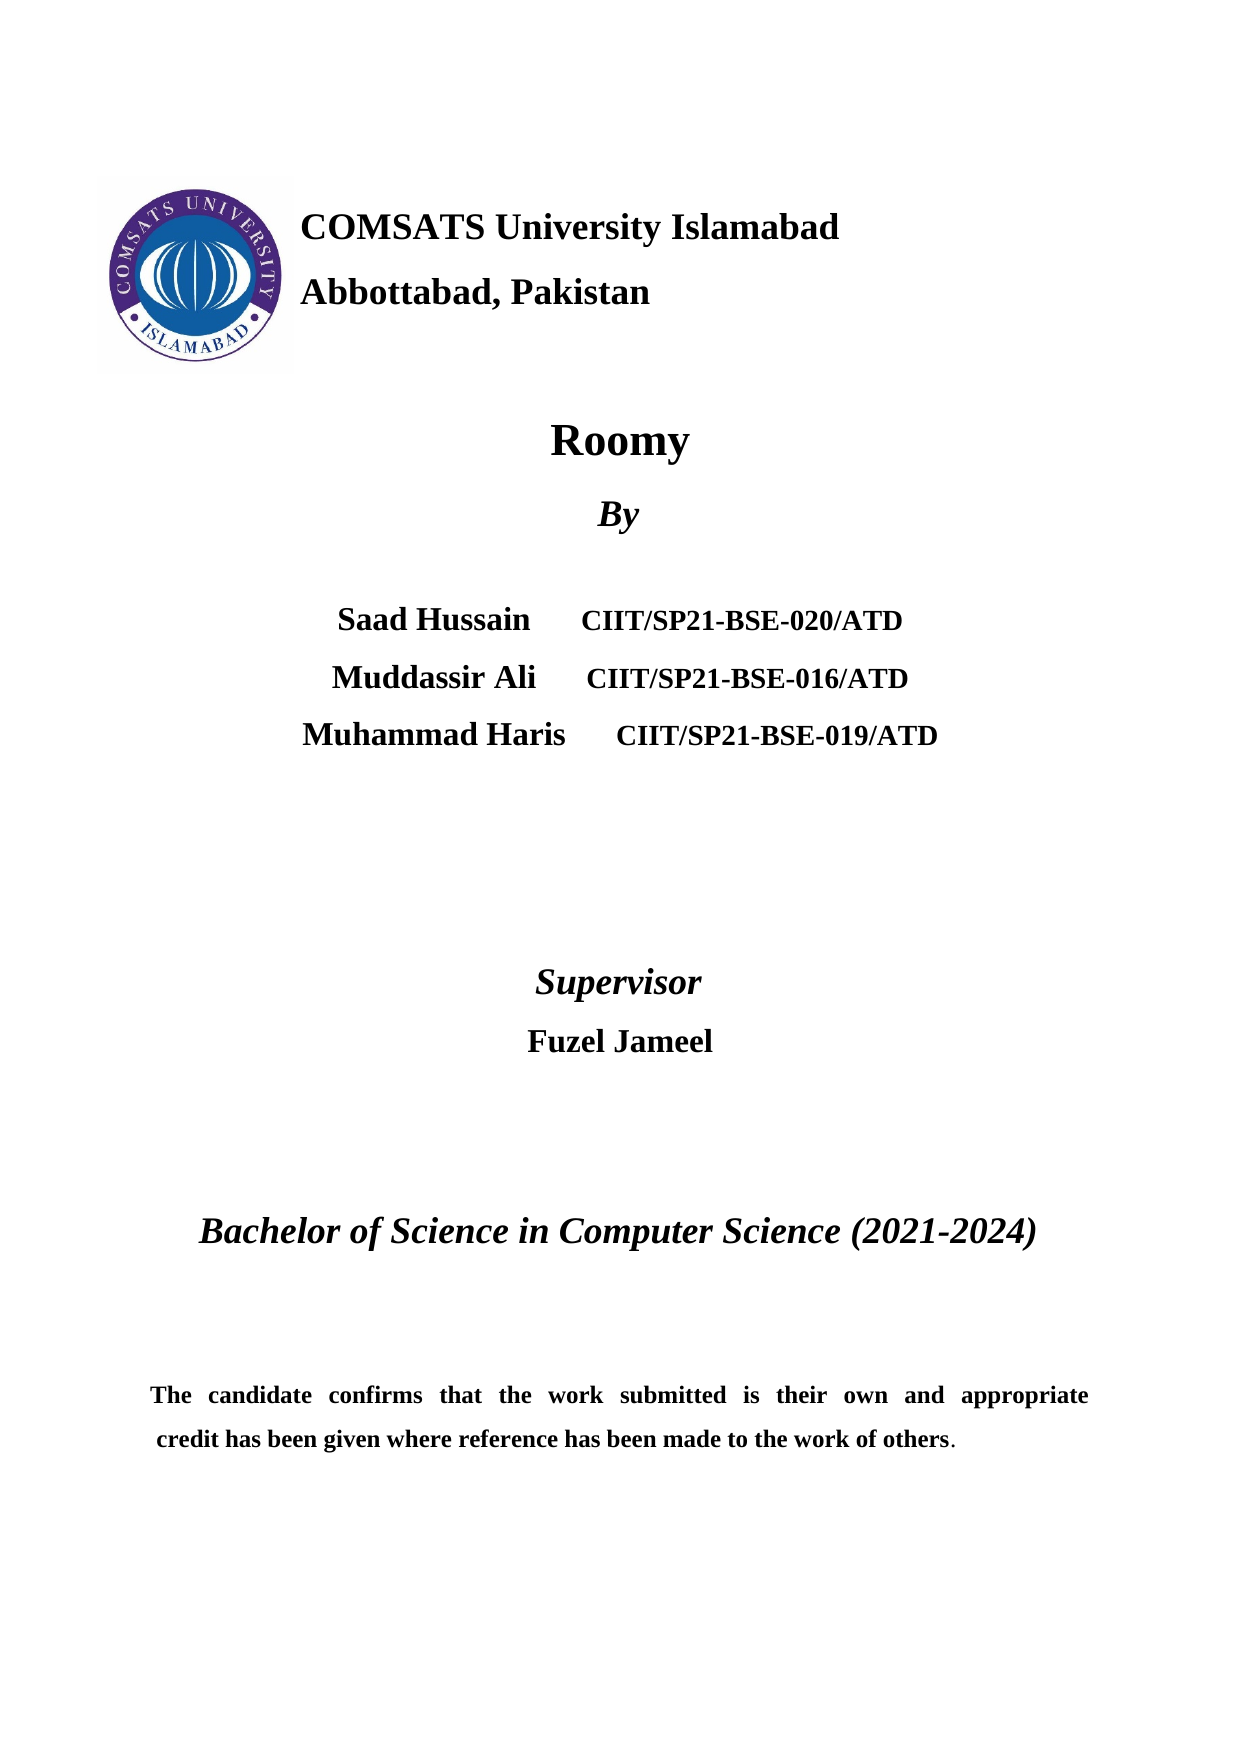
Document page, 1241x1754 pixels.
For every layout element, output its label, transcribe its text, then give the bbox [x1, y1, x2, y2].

text Saad Hussain CIIT/SP21-BSE-020/ATD [150, 600, 1090, 638]
text Supervisor Fuzel Jameel [150, 959, 1090, 1060]
text COMSATS University Islamabad [294, 204, 1090, 247]
text Muddassir Ali CIIT/SP21-BSE-016/ATD [150, 657, 1090, 696]
text Roomy [150, 413, 1090, 466]
text The candidate confirms that the work submitted is their own and appropriate credit has been given where reference has been made to the work of others. [150, 1381, 1090, 1452]
text Muhammad Haris CIIT/SP21-BSE-019/ATD [150, 715, 1090, 753]
text Abbottabad, Pakistan [294, 269, 1090, 312]
text Bachelor of Science in Computer Science (2021-2024) [150, 1208, 1090, 1251]
text By [150, 492, 1090, 535]
picture [96, 176, 294, 374]
